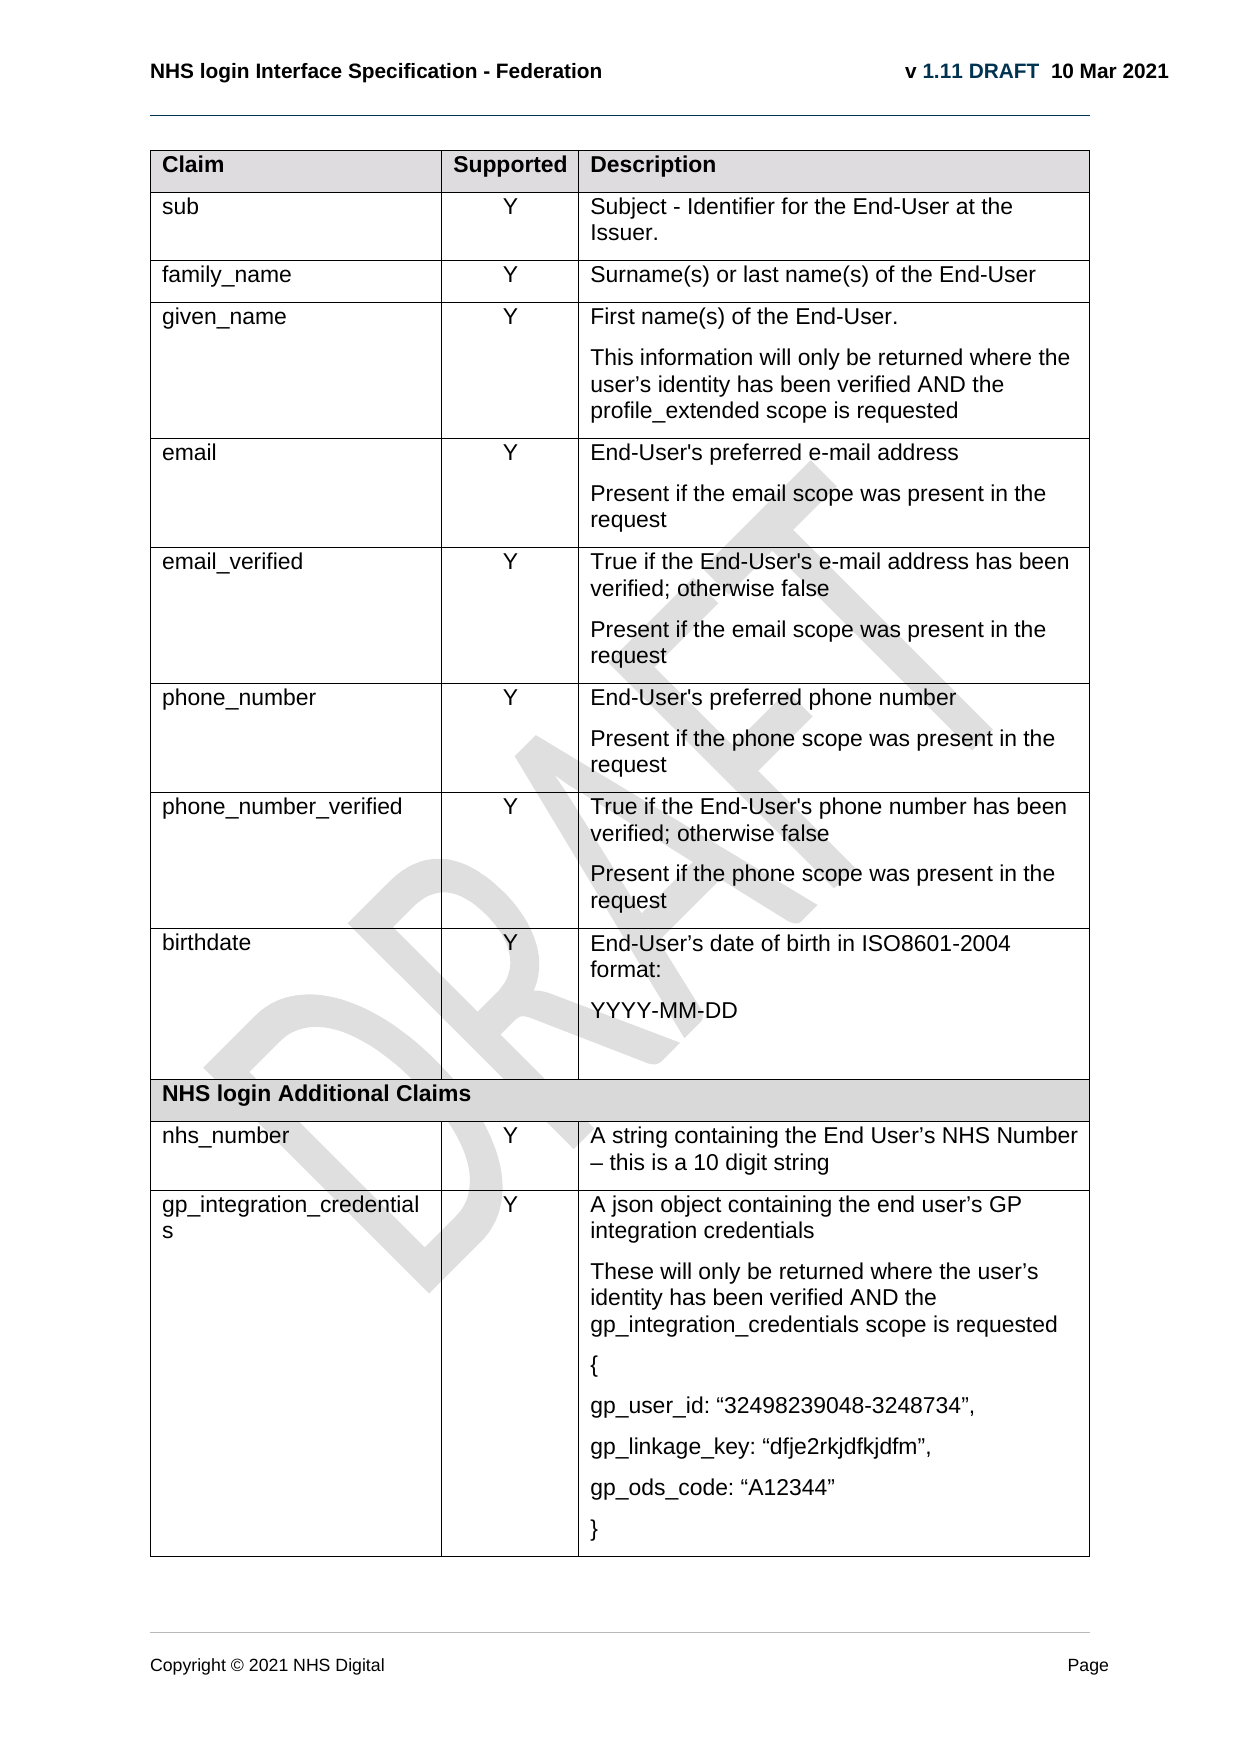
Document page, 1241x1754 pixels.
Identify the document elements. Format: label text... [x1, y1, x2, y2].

table_cell Y [442, 193, 578, 260]
table_cell Subject - Identifier for the End-User at the Issuer. [579, 193, 1089, 260]
table_cell Y [442, 793, 578, 928]
table_cell sub [151, 193, 441, 260]
table_cell Y [442, 1122, 578, 1189]
table_header Description [579, 151, 1089, 192]
table_cell Y [442, 261, 578, 302]
table_cell gp_integration_credentials [151, 1191, 441, 1556]
table_cell End-User's preferred phone number Present if the phone scope was present in the request [579, 684, 1089, 792]
table_cell Y [442, 684, 578, 792]
table_cell phone_number_verified [151, 793, 441, 928]
table_cell birthdate [151, 929, 441, 1079]
table_cell End-User's preferred e-mail address Present if the email scope was present in the request [579, 439, 1089, 547]
table_cell phone_number [151, 684, 441, 792]
table_cell email [151, 439, 441, 547]
table_header Claim [151, 151, 441, 192]
table_cell True if the End-User's e-mail address has been verified; otherwise false Present if the email scope was present in the request [579, 548, 1089, 683]
table_cell Y [442, 439, 578, 547]
table_cell End-User’s date of birth in ISO8601‑2004 format: YYYY-MM-DD [579, 929, 1089, 1079]
table_cell Y [442, 548, 578, 683]
table_cell family_name [151, 261, 441, 302]
table_cell Surname(s) or last name(s) of the End-User [579, 261, 1089, 302]
table_cell NHS login Additional Claims [151, 1080, 1089, 1121]
table_cell given_name [151, 303, 441, 438]
table_cell Y [442, 1191, 578, 1556]
table_cell A json object containing the end user’s GP integration credentials These will only be returned where the user’s identity has been verified AND the gp_integration_credentials scope is requested { gp_user_id: “32498239048-3248734”, gp_linkage_key: “dfje2rkjdfkjdfm”, gp_ods_code: “A12344” } [579, 1191, 1089, 1556]
table_cell email_verified [151, 548, 441, 683]
table_cell First name(s) of the End-User. This information will only be returned where the user’s identity has been verified AND the profile_extended scope is requested [579, 303, 1089, 438]
table_cell nhs_number [151, 1122, 441, 1189]
table_cell True if the End-User's phone number has been verified; otherwise false Present if the phone scope was present in the request [579, 793, 1089, 928]
table_cell Y [442, 303, 578, 438]
table_header Supported [442, 151, 578, 192]
table_cell Y [442, 929, 578, 1079]
table_cell A string containing the End User’s NHS Number – this is a 10 digit string [579, 1122, 1089, 1189]
